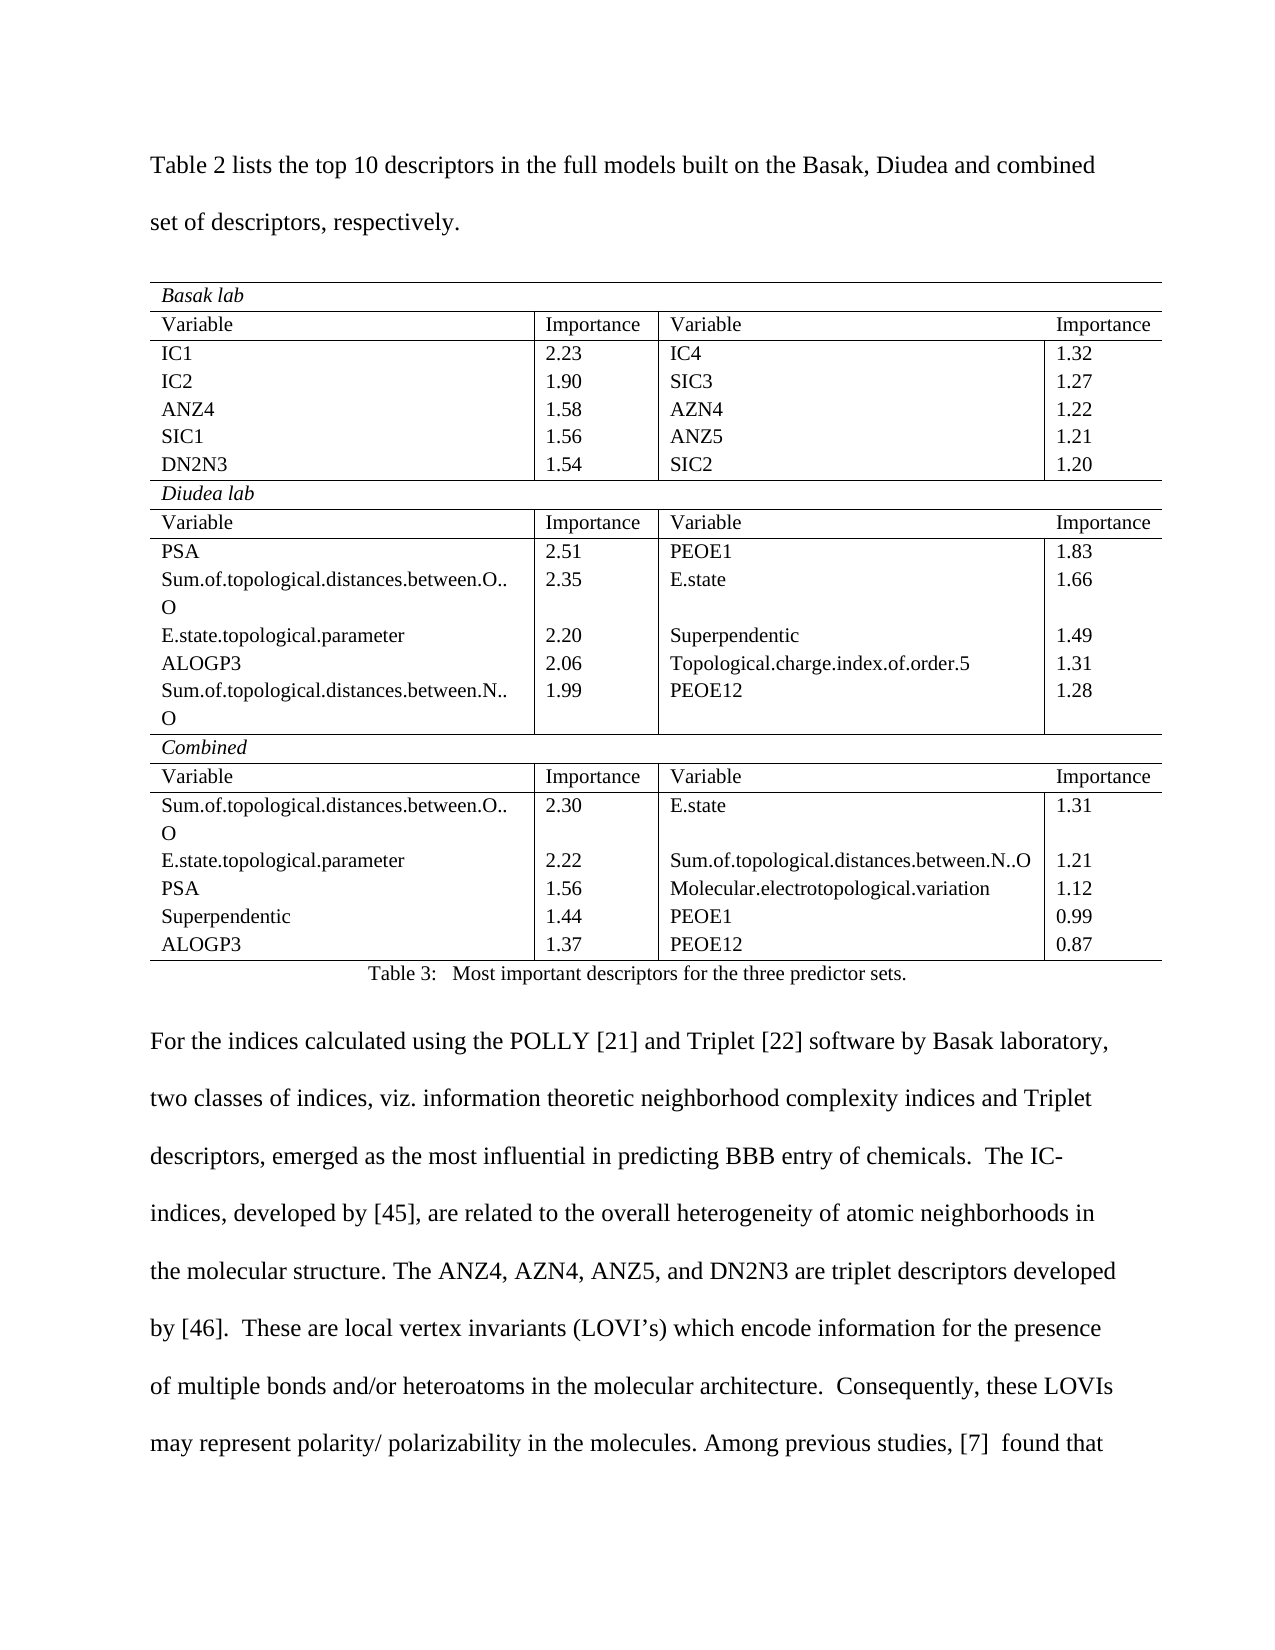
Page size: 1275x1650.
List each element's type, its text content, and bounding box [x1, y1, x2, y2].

table_cell 2.23 [535, 341, 658, 368]
table_cell Sum.of.topological.distances.between.O..O [150, 567, 534, 623]
table_cell PEOE1 [659, 904, 1044, 932]
table_cell 1.83 [1045, 539, 1162, 567]
table_cell E.state.topological.parameter [150, 623, 534, 651]
table_cell DN2N3 [150, 452, 534, 480]
table_cell Importance [535, 510, 658, 538]
table_cell SIC2 [659, 452, 1044, 480]
table_cell 1.56 [535, 424, 658, 452]
table_cell AZN4 [659, 396, 1044, 424]
table_cell 1.22 [1045, 396, 1162, 424]
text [150, 1026, 1125, 1457]
table_cell Variable [150, 764, 534, 792]
table_cell 1.66 [1045, 567, 1162, 623]
table_cell Variable [659, 764, 1044, 792]
table_cell ANZ4 [150, 396, 534, 424]
table_cell 1.99 [535, 679, 658, 734]
table_cell 1.32 [1045, 341, 1162, 368]
table_cell 1.49 [1045, 623, 1162, 651]
table_cell PSA [150, 539, 534, 567]
table_cell ANZ5 [659, 424, 1044, 452]
table_cell 1.54 [535, 452, 658, 480]
table_cell Superpendentic [659, 623, 1044, 651]
table_cell IC2 [150, 369, 534, 396]
table_cell Importance [535, 312, 658, 339]
table_cell PEOE1 [659, 539, 1044, 567]
table_cell 2.35 [535, 567, 658, 623]
table_cell PSA [150, 876, 534, 904]
table_cell Variable [659, 510, 1044, 538]
table_cell 1.28 [1045, 679, 1162, 734]
table_cell ALOGP3 [150, 651, 534, 678]
table_cell SIC1 [150, 424, 534, 452]
table_cell 2.30 [535, 793, 658, 848]
table_cell Variable [150, 510, 534, 538]
table_cell Topological.charge.index.of.order.5 [659, 651, 1044, 678]
table_cell IC4 [659, 341, 1044, 368]
table_cell 2.22 [535, 849, 658, 876]
table_cell 2.51 [535, 539, 658, 567]
table_cell PEOE12 [659, 932, 1044, 960]
table_cell 1.44 [535, 904, 658, 932]
text Table 3: Most important descriptors for the three predictor sets. [150, 961, 1125, 985]
table_cell Importance [535, 764, 658, 792]
table_cell Sum.of.topological.distances.between.O..O [150, 793, 534, 848]
table_cell 1.31 [1045, 651, 1162, 678]
table_cell 1.58 [535, 396, 658, 424]
table_cell 1.21 [1045, 849, 1162, 876]
table_cell IC1 [150, 341, 534, 368]
table_cell Variable [659, 312, 1044, 339]
table_cell 1.12 [1045, 876, 1162, 904]
table_cell 2.20 [535, 623, 658, 651]
table_cell 1.90 [535, 369, 658, 396]
table_cell 0.99 [1045, 904, 1162, 932]
table_cell Importance [1045, 312, 1162, 339]
table_cell PEOE12 [659, 679, 1044, 734]
table_cell E.state [659, 793, 1044, 848]
table_cell E.state [659, 567, 1044, 623]
table_cell 1.20 [1045, 452, 1162, 480]
table_cell 1.37 [535, 932, 658, 960]
table_cell 1.56 [535, 876, 658, 904]
table_cell Sum.of.topological.distances.between.N..O [659, 849, 1044, 876]
table_cell Importance [1045, 764, 1162, 792]
table_cell Molecular.electrotopological.variation [659, 876, 1044, 904]
table_cell 0.87 [1045, 932, 1162, 960]
table_cell Combined [150, 735, 1162, 763]
table_cell Diudea lab [150, 481, 1162, 509]
table_cell E.state.topological.parameter [150, 849, 534, 876]
table_cell 1.27 [1045, 369, 1162, 396]
table_cell Variable [150, 312, 534, 339]
table_cell ALOGP3 [150, 932, 534, 960]
table_cell SIC3 [659, 369, 1044, 396]
table_cell Importance [1045, 510, 1162, 538]
table_header Basak lab [150, 283, 1162, 311]
table_cell 2.06 [535, 651, 658, 678]
table_cell 1.21 [1045, 424, 1162, 452]
table_cell 1.31 [1045, 793, 1162, 848]
table_cell Superpendentic [150, 904, 534, 932]
table_cell Sum.of.topological.distances.between.N..O [150, 679, 534, 734]
text Table 2 lists the top 10 descriptors in the full models built on the Basak, Diudea and combined set of descriptors, respectively. [150, 150, 1125, 236]
